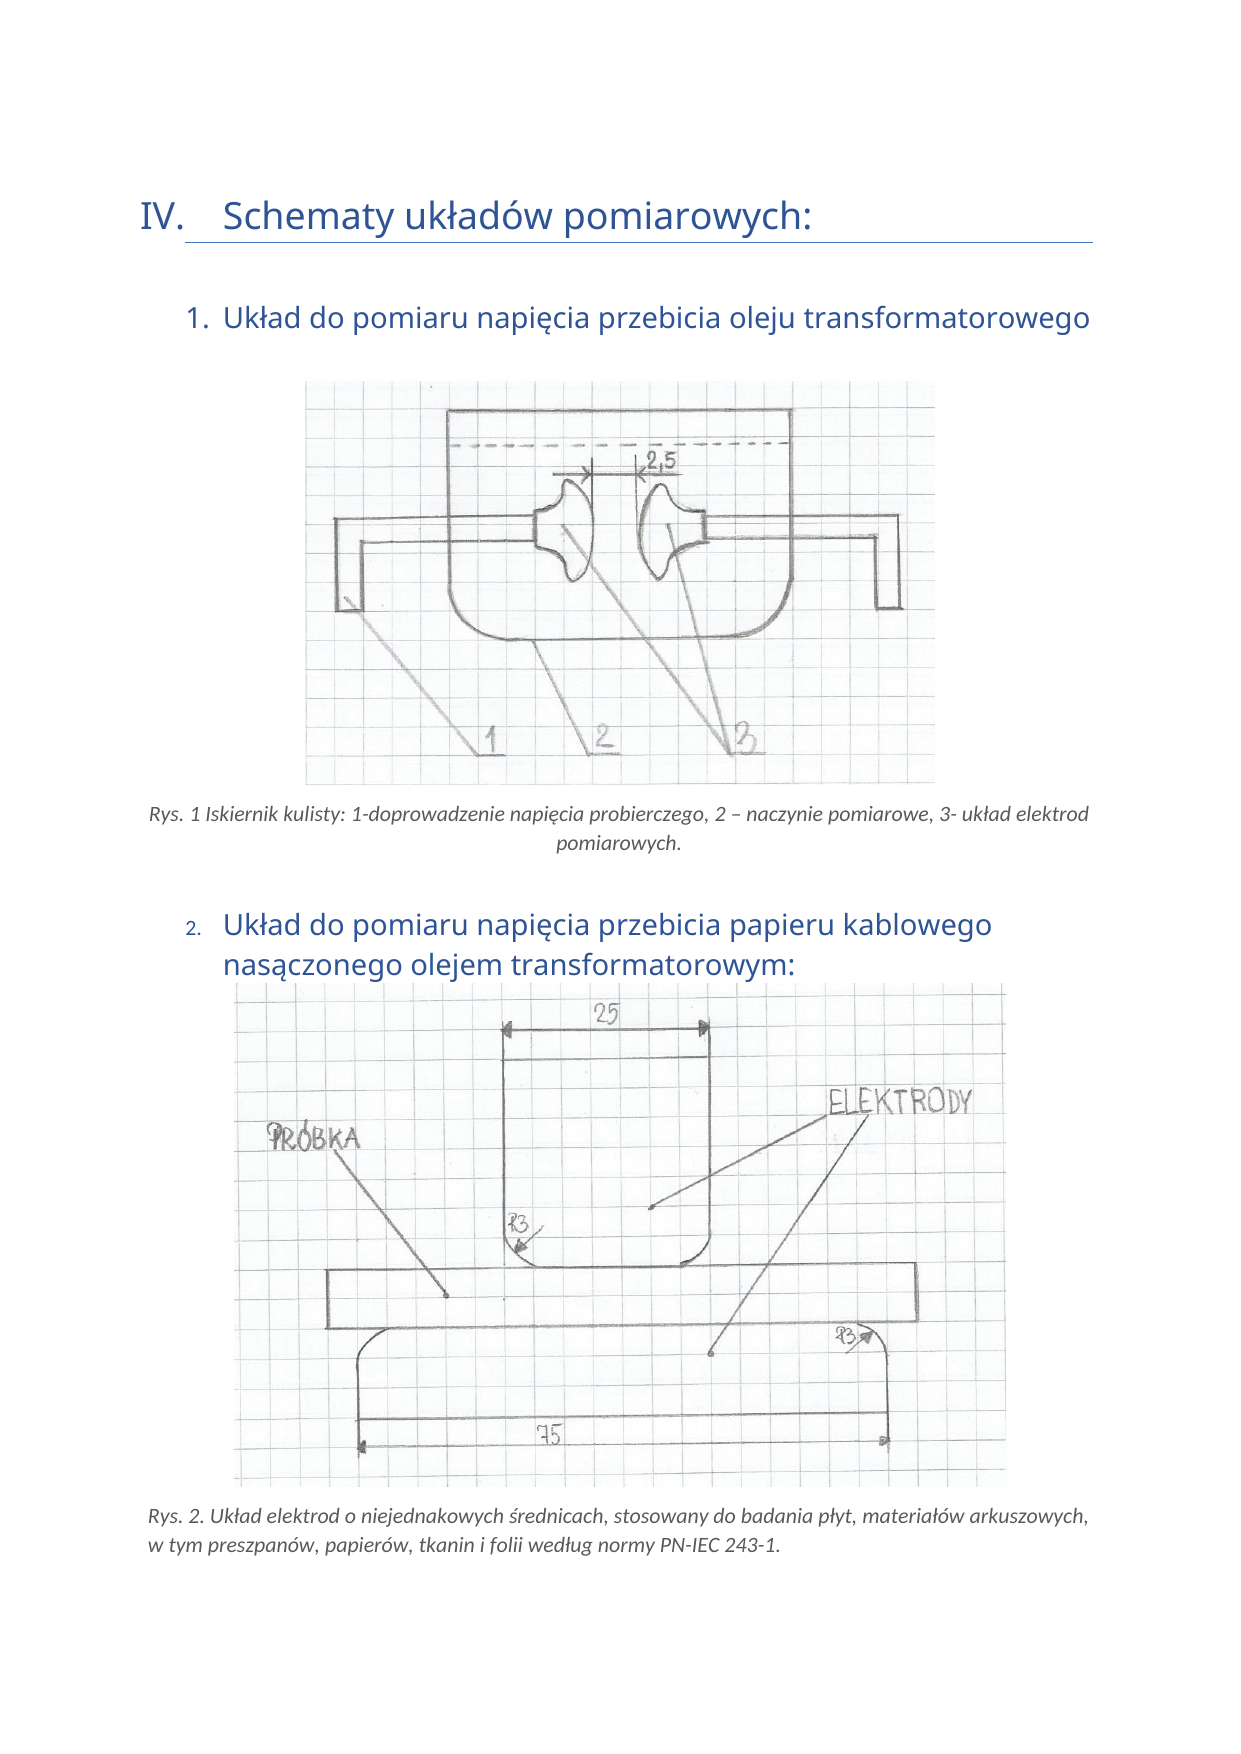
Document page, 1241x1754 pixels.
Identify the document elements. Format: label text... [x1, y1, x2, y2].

subtitle Układ do pomiaru napięcia przebicia papieru kablowego nasączonego olejem transformatorowym: [185, 904, 1093, 984]
subtitle Schematy układów pomiarowych: [185, 189, 1093, 242]
text Rys. 2. Układ elektrod o niejednakowych średnicach, stosowany do badania płyt, materiałów arkuszowych, w tym preszpanów, papierów, tkanin i folii według normy PN-IEC 243-1. [148, 1502, 1093, 1558]
picture [305, 381, 935, 785]
text Rys. 1 Iskiernik kulisty: 1-doprowadzenie napięcia probierczego, 2 – naczynie pomiarowe, 3- układ elektrod pomiarowych. [148, 800, 1093, 856]
subtitle Układ do pomiaru napięcia przebicia oleju transformatorowego [185, 297, 1093, 337]
picture [234, 983, 1007, 1487]
